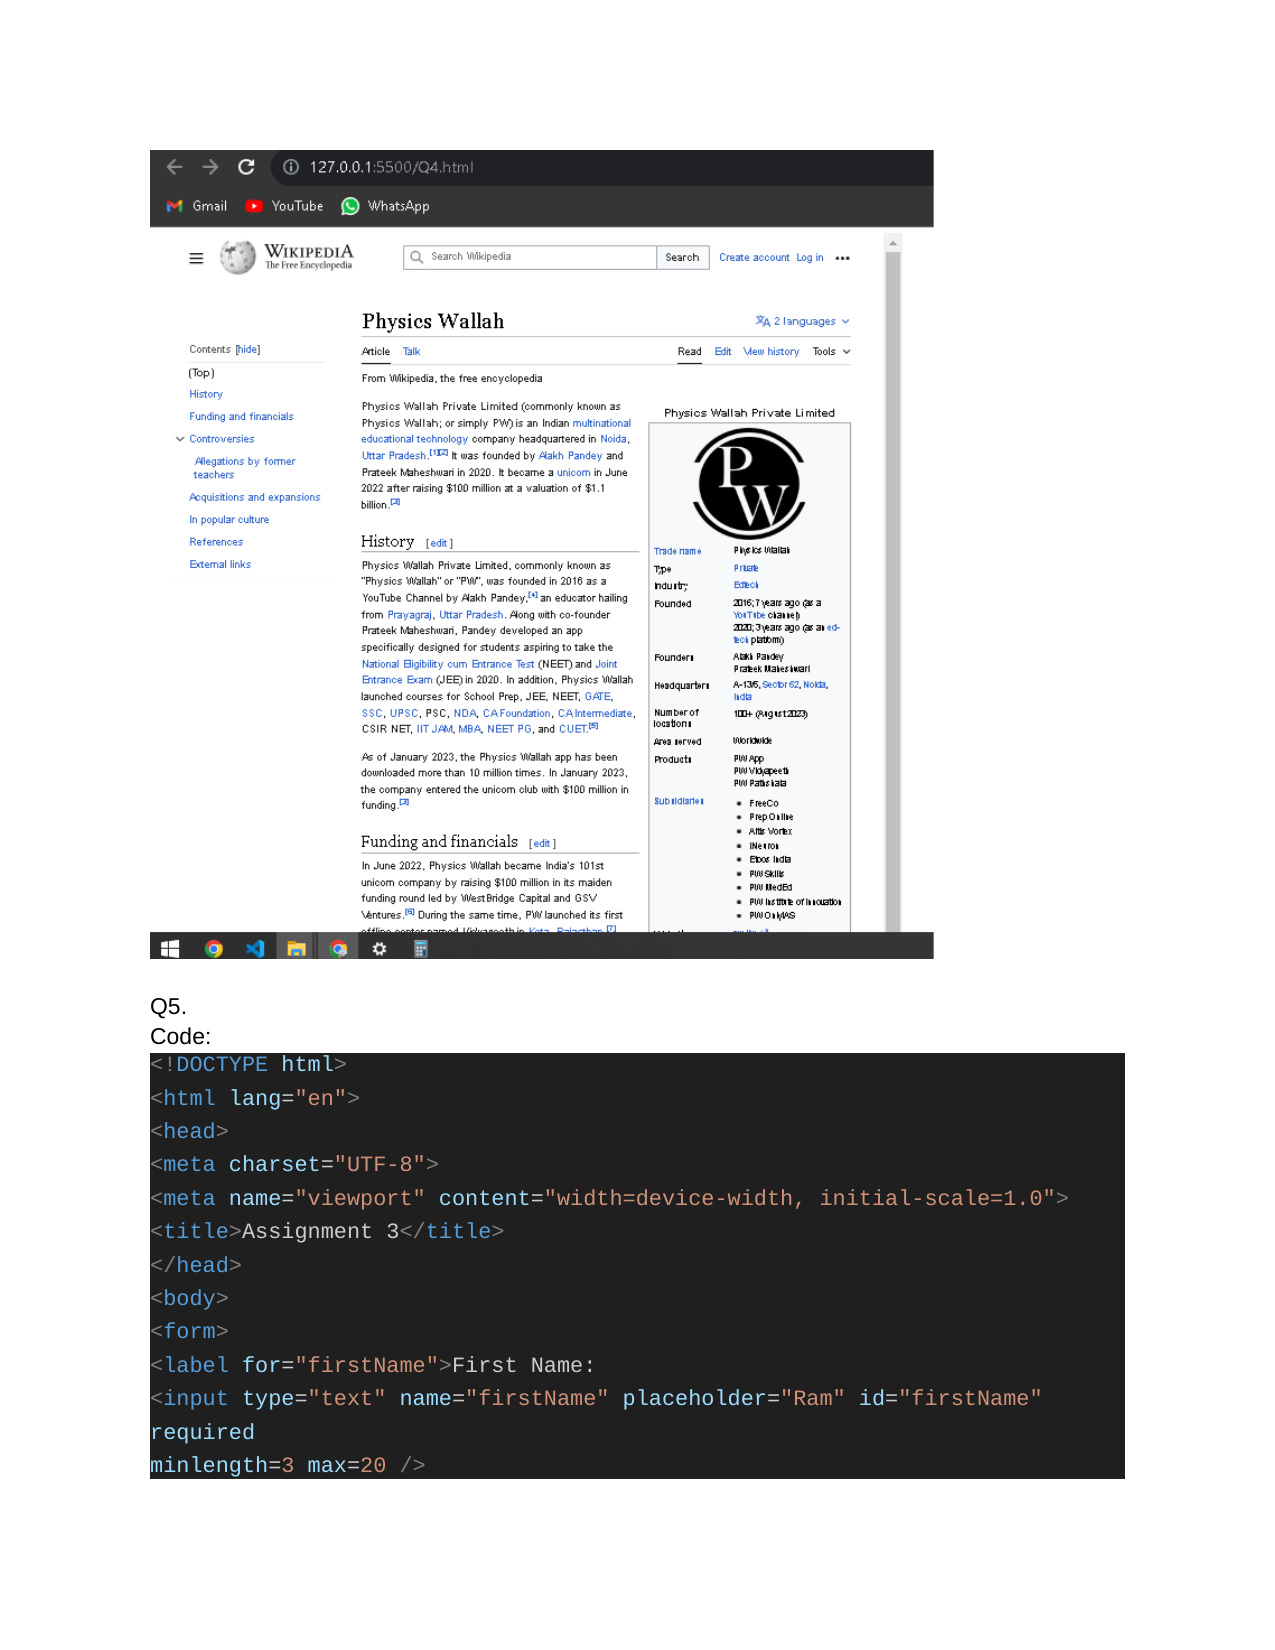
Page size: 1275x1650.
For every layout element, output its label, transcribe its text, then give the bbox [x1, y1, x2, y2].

text Code: [150, 1023, 1125, 1049]
text <meta name="viewport" content="width=device-width, initial-scale=1.0"> [150, 1187, 1125, 1212]
text Q5. [150, 993, 1125, 1019]
text <head> [150, 1120, 1125, 1145]
picture [150, 150, 934, 959]
text minlength=3 max=20 /> [150, 1454, 1125, 1479]
text <html lang="en"> [150, 1087, 1125, 1111]
text <meta charset="UTF-8"> [150, 1153, 1125, 1178]
text <title>Assignment 3</title> [150, 1220, 1125, 1245]
text <form> [150, 1321, 1125, 1346]
text </head> [150, 1254, 1125, 1279]
text <label for="firstName">First Name: [150, 1354, 1125, 1379]
text <body> [150, 1287, 1125, 1312]
text <input type="text" name="firstName" placeholder="Ram" id="firstName" required [150, 1388, 1125, 1446]
text <!DOCTYPE html> [150, 1053, 1125, 1078]
